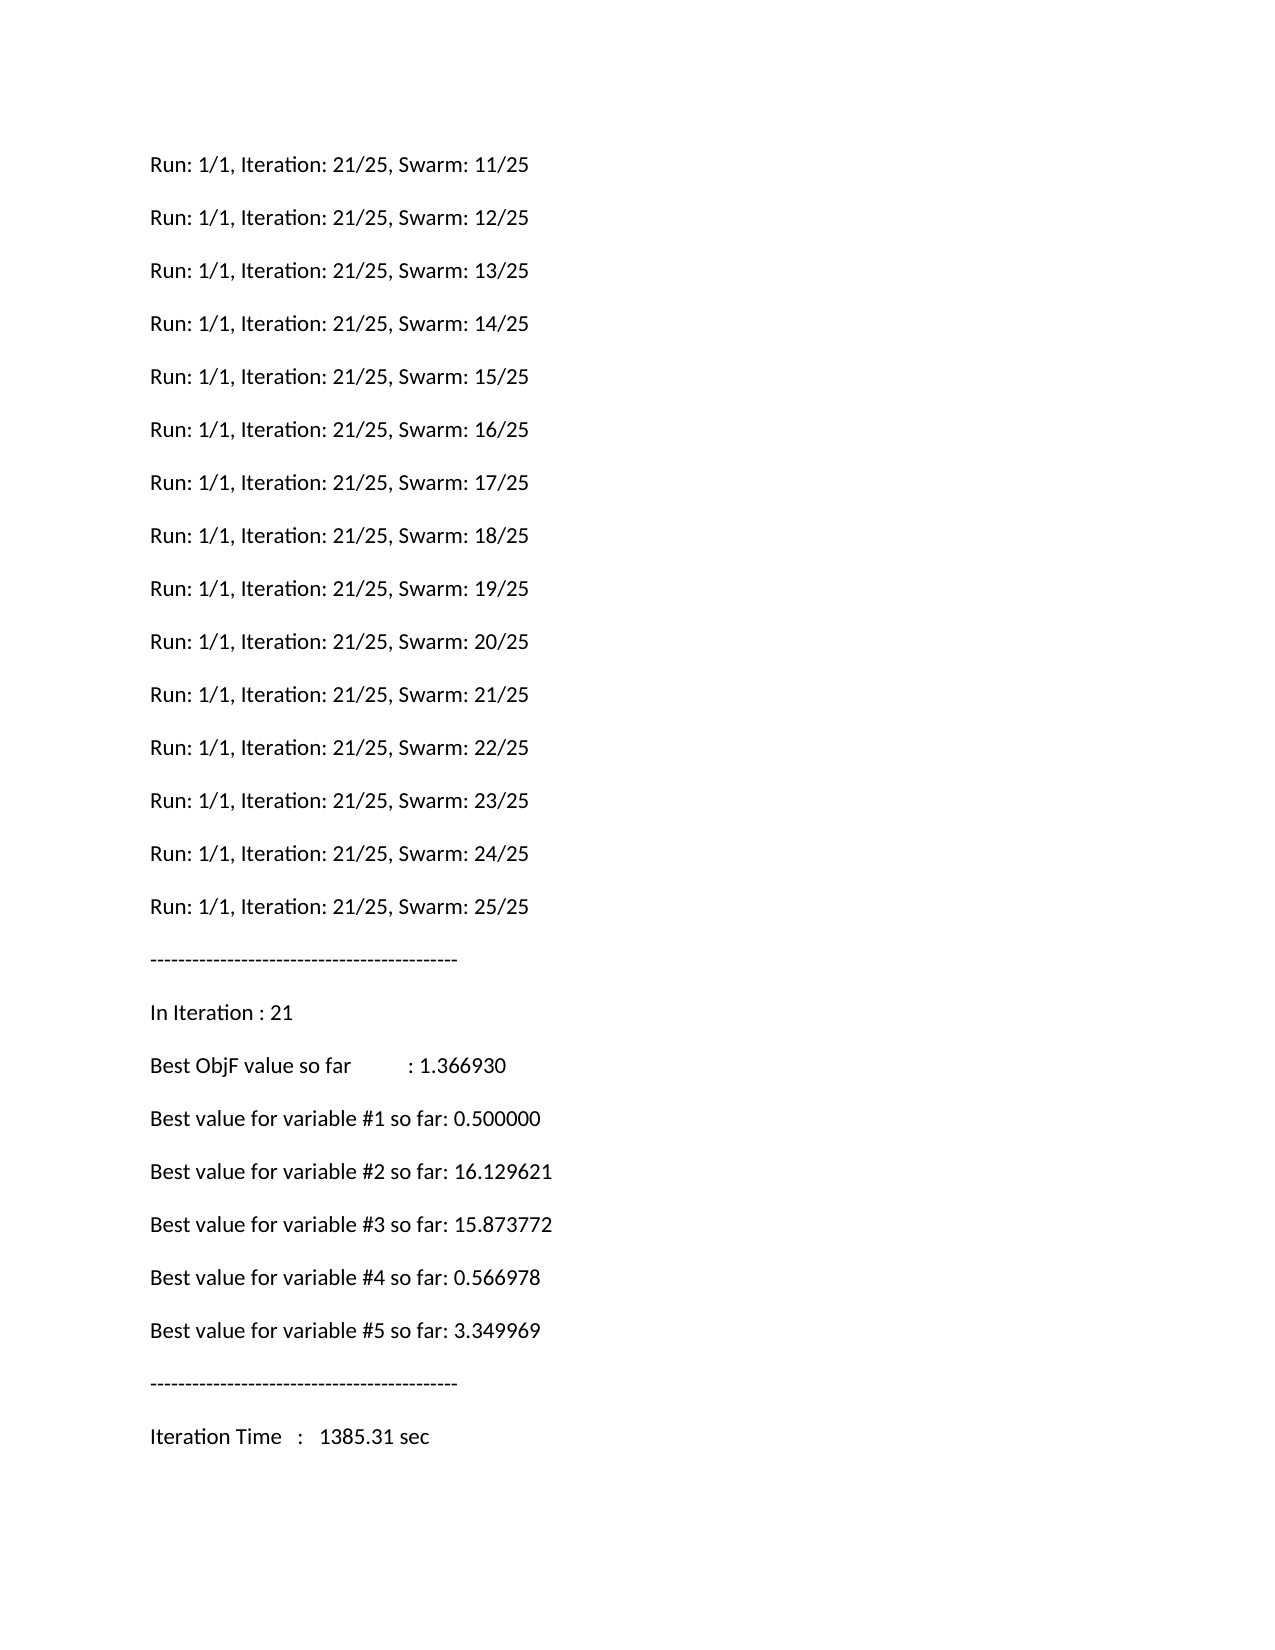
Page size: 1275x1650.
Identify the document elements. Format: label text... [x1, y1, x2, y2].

text Run: 1/1, Iteration: 21/25, Swarm: 17/25 [150, 468, 1125, 496]
text Run: 1/1, Iteration: 21/25, Swarm: 11/25 [150, 150, 1125, 178]
text Best value for variable #4 so far: 0.566978 [150, 1263, 1125, 1291]
text Run: 1/1, Iteration: 21/25, Swarm: 14/25 [150, 309, 1125, 337]
text Run: 1/1, Iteration: 21/25, Swarm: 16/25 [150, 415, 1125, 443]
text Run: 1/1, Iteration: 21/25, Swarm: 23/25 [150, 786, 1125, 814]
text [150, 1369, 1125, 1397]
text Iteration Time : 1385.31 sec [150, 1422, 1125, 1451]
text Best value for variable #1 so far: 0.500000 [150, 1104, 1125, 1132]
text Run: 1/1, Iteration: 21/25, Swarm: 25/25 [150, 892, 1125, 920]
text Best ObjF value so far : 1.366930 [150, 1051, 1125, 1079]
text Best value for variable #3 so far: 15.873772 [150, 1210, 1125, 1238]
text Best value for variable #2 so far: 16.129621 [150, 1157, 1125, 1185]
text In Iteration : 21 [150, 998, 1125, 1026]
text -------------------------------------------- [150, 945, 1125, 973]
text Run: 1/1, Iteration: 21/25, Swarm: 13/25 [150, 256, 1125, 284]
text Run: 1/1, Iteration: 21/25, Swarm: 15/25 [150, 362, 1125, 390]
text Run: 1/1, Iteration: 21/25, Swarm: 20/25 [150, 627, 1125, 655]
text Best value for variable #5 so far: 3.349969 [150, 1316, 1125, 1344]
text Run: 1/1, Iteration: 21/25, Swarm: 24/25 [150, 839, 1125, 867]
text Run: 1/1, Iteration: 21/25, Swarm: 19/25 [150, 574, 1125, 602]
text Run: 1/1, Iteration: 21/25, Swarm: 22/25 [150, 733, 1125, 761]
text Run: 1/1, Iteration: 21/25, Swarm: 18/25 [150, 521, 1125, 549]
text Run: 1/1, Iteration: 21/25, Swarm: 12/25 [150, 203, 1125, 231]
text Run: 1/1, Iteration: 21/25, Swarm: 21/25 [150, 680, 1125, 708]
